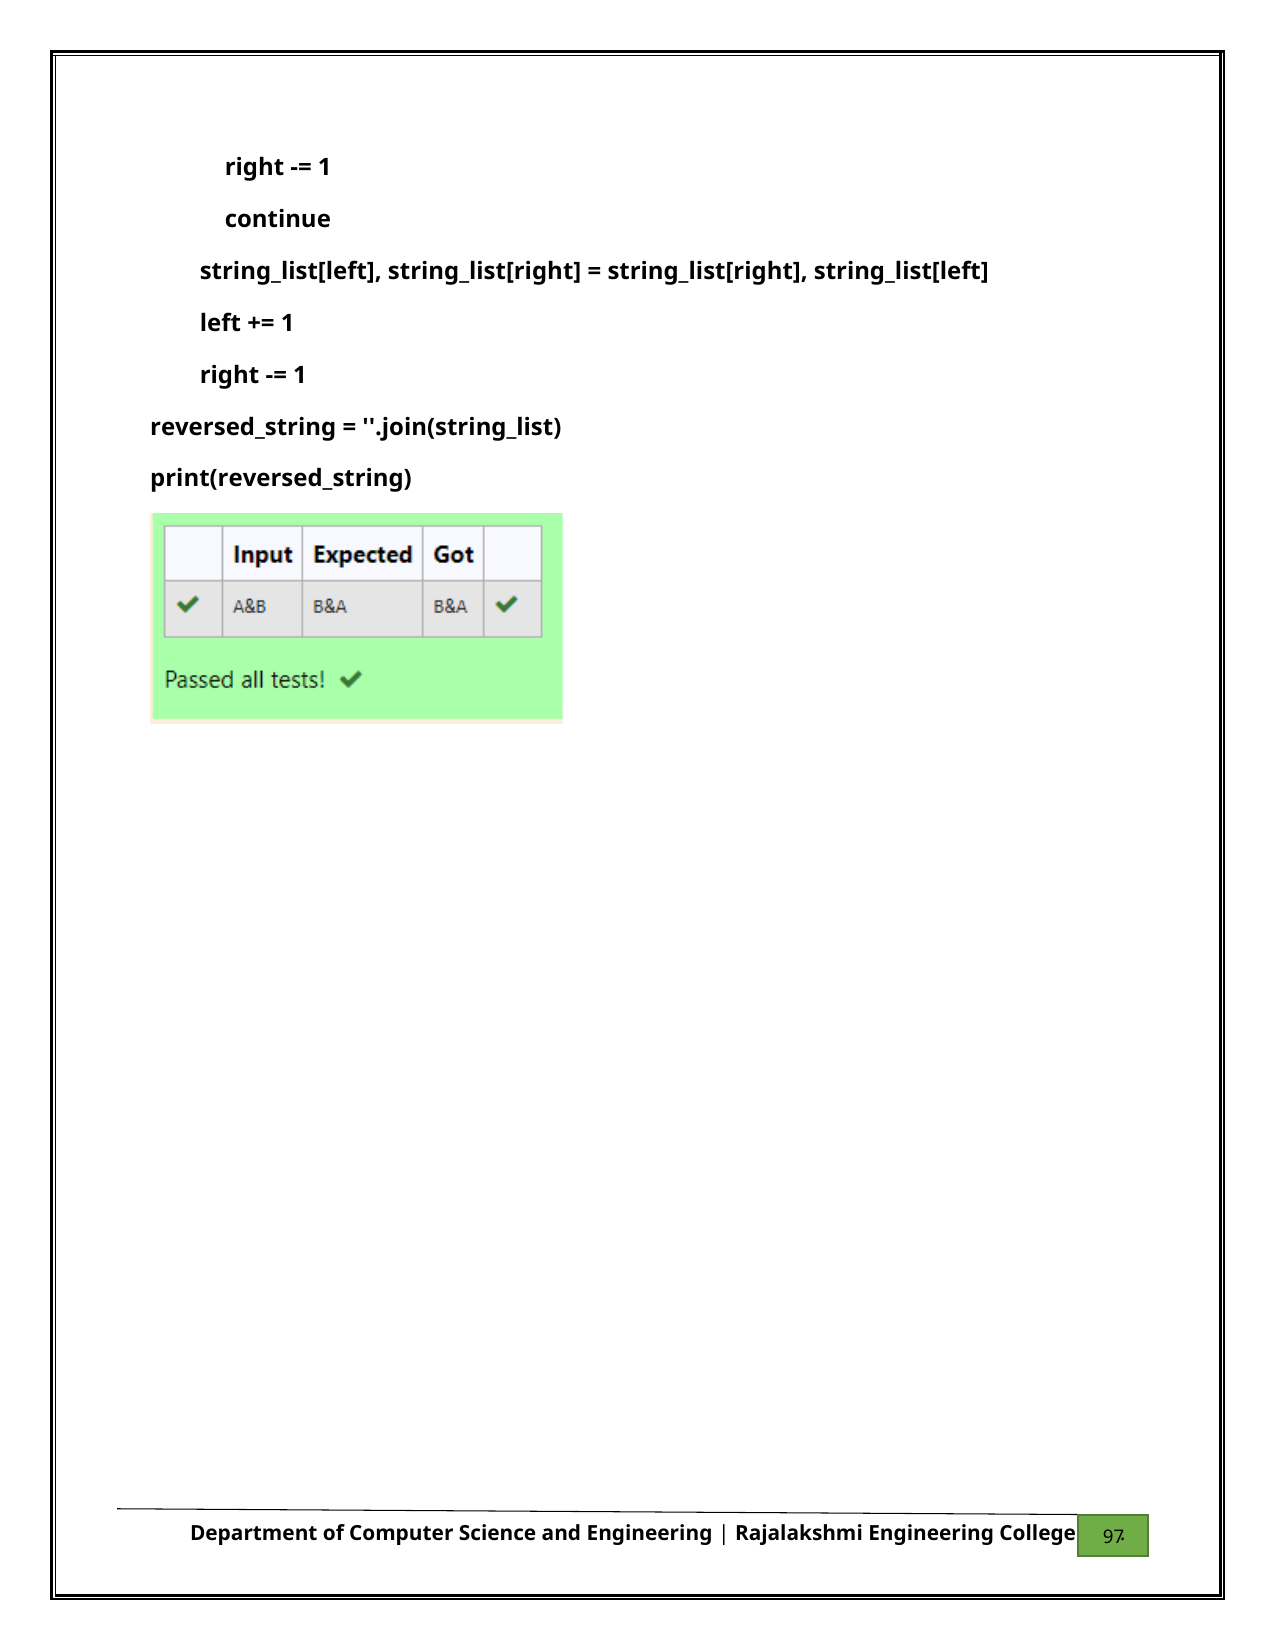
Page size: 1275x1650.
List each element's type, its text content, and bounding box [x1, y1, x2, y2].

text right -= 1 [150, 150, 1125, 183]
text continue [150, 202, 1125, 234]
text print(reversed_string) [150, 461, 1125, 494]
text right -= 1 [150, 357, 1125, 390]
picture [150, 513, 563, 724]
text left += 1 [150, 306, 1125, 338]
text reversed_string = ''.join(string_list) [150, 409, 1125, 442]
text string_list[left], string_list[right] = string_list[right], string_list[left] [150, 254, 1125, 286]
